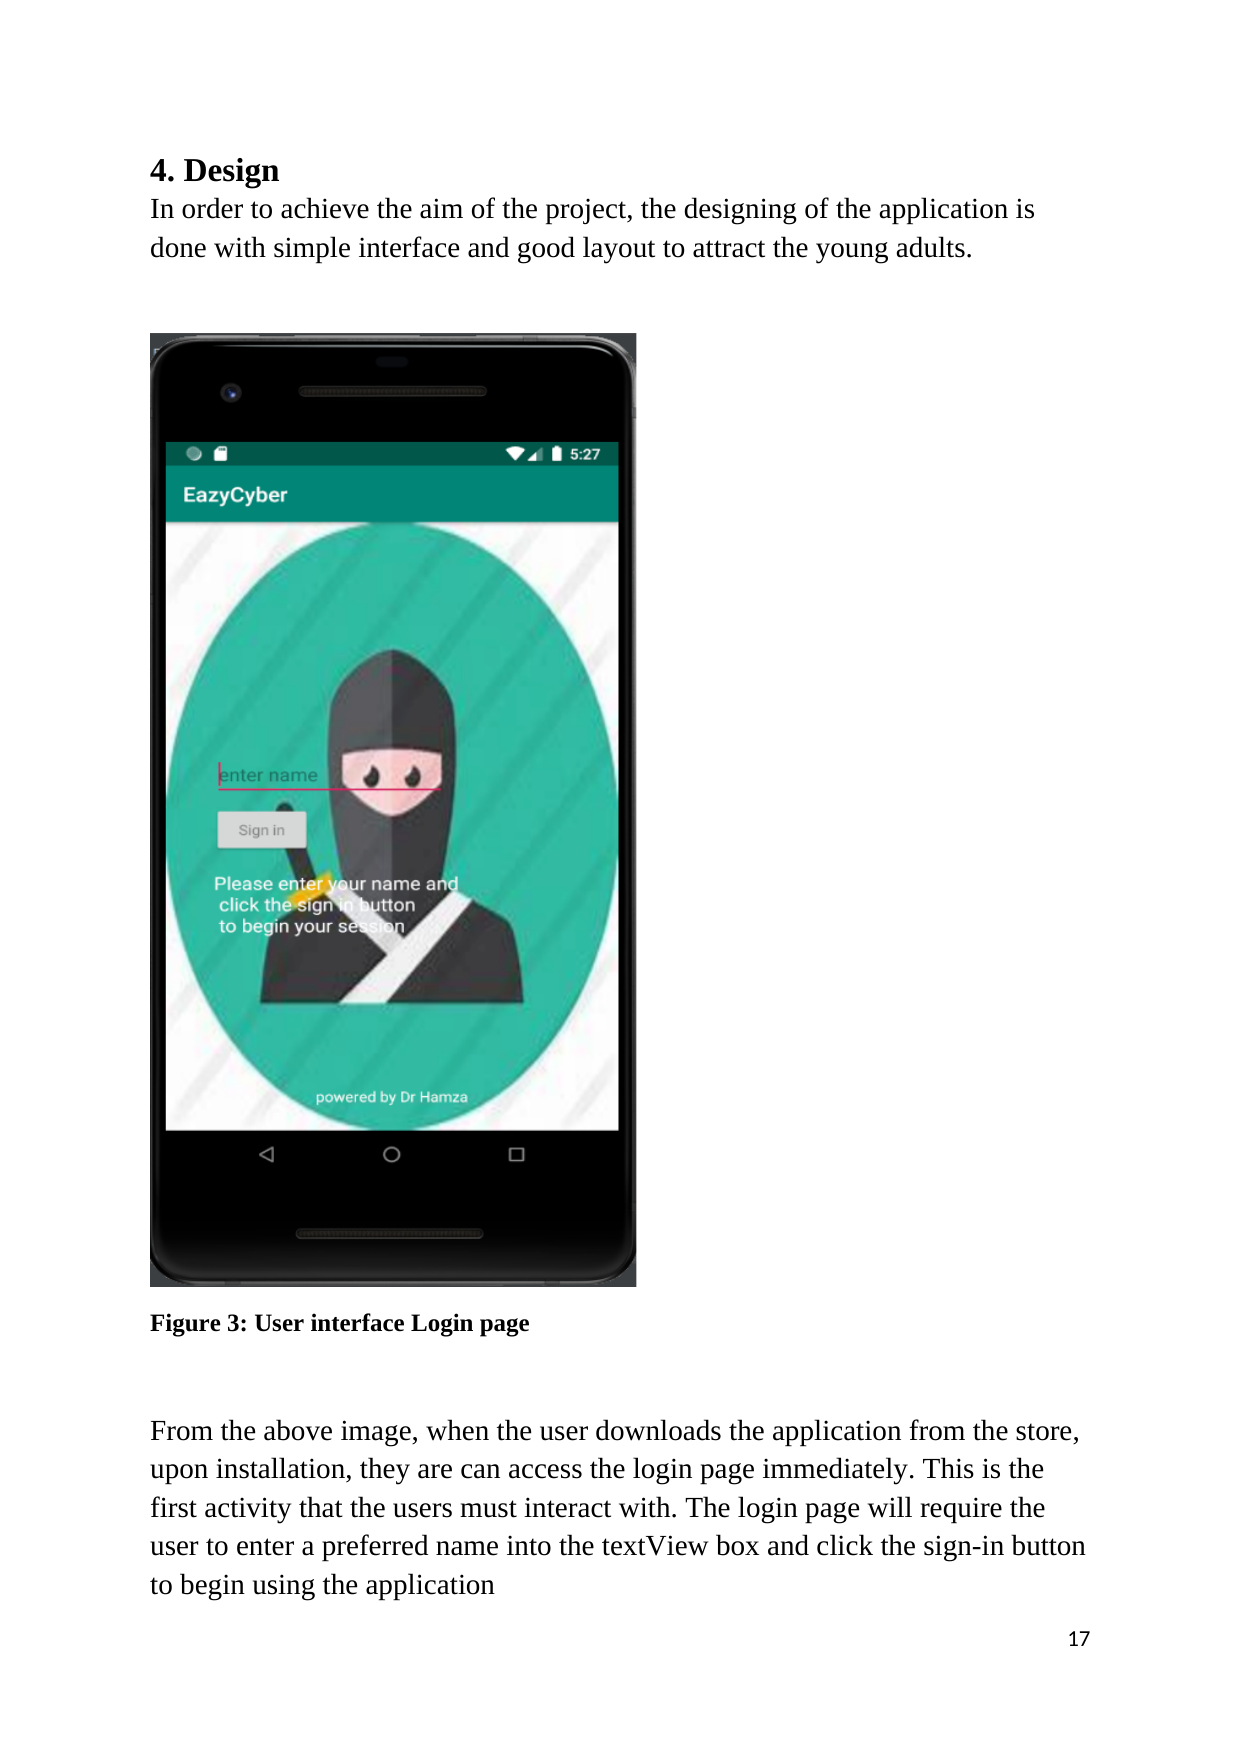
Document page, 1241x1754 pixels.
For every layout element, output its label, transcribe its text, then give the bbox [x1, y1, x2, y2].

subtitle 4. Design [150, 150, 1090, 188]
text Figure 3: User interface Login page [150, 1308, 1090, 1337]
text In order to achieve the aim of the project, the designing of the application is done with simple interface and good layout to attract the young adults. [150, 191, 1090, 263]
text From the above image, when the user downloads the application from the store, upon installation, they are can access the login page immediately. This is the first activity that the users must interact with. The login page will require the user to enter a preferred name into the textView box and click the sign-in button to begin using the application [150, 1413, 1090, 1600]
picture [150, 333, 637, 1287]
